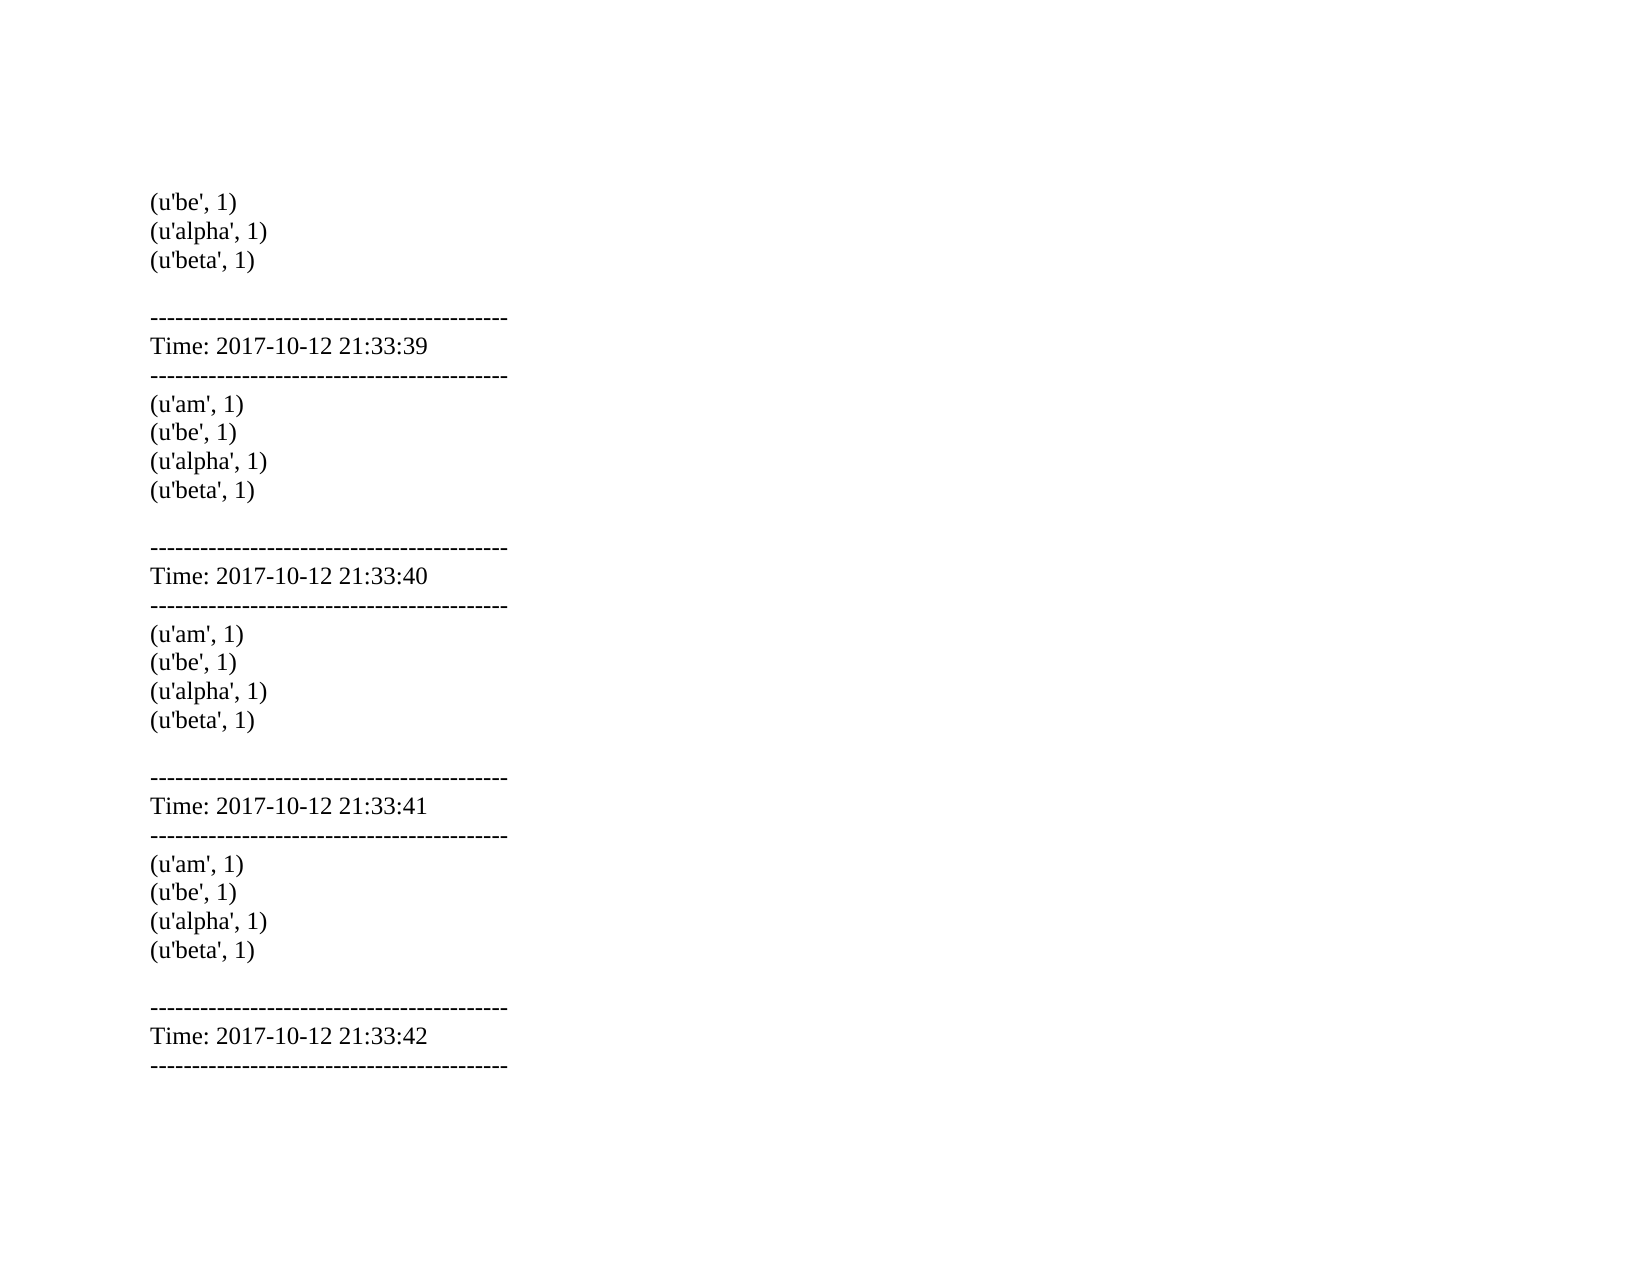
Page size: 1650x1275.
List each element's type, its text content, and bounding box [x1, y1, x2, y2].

text (u'beta', 1) [150, 475, 1500, 504]
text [150, 1050, 1500, 1079]
text Time: 2017-10-12 21:33:39 [150, 331, 1500, 360]
text (u'am', 1) [150, 389, 1500, 417]
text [150, 360, 1500, 389]
text ------------------------------------------- [150, 590, 1500, 619]
text (u'beta', 1) [150, 245, 1500, 274]
text (u'alpha', 1) [150, 216, 1500, 245]
text Time: 2017-10-12 21:33:41 [150, 791, 1500, 820]
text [150, 302, 1500, 331]
text ------------------------------------------- [150, 532, 1500, 561]
text Time: 2017-10-12 21:33:40 [150, 561, 1500, 590]
text (u'am', 1) [150, 849, 1500, 877]
text (u'alpha', 1) [150, 906, 1500, 935]
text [150, 992, 1500, 1021]
text ------------------------------------------- [150, 762, 1500, 791]
text ------------------------------------------- [150, 820, 1500, 849]
text (u'beta', 1) [150, 705, 1500, 734]
text (u'am', 1) [150, 619, 1500, 647]
text (u'alpha', 1) [150, 446, 1500, 475]
text Time: 2017-10-12 21:33:42 [150, 1021, 1500, 1050]
text (u'be', 1) [150, 187, 1500, 216]
text (u'alpha', 1) [150, 676, 1500, 705]
text (u'be', 1) [150, 647, 1500, 676]
text (u'be', 1) [150, 877, 1500, 906]
text (u'beta', 1) [150, 935, 1500, 964]
text (u'be', 1) [150, 417, 1500, 446]
